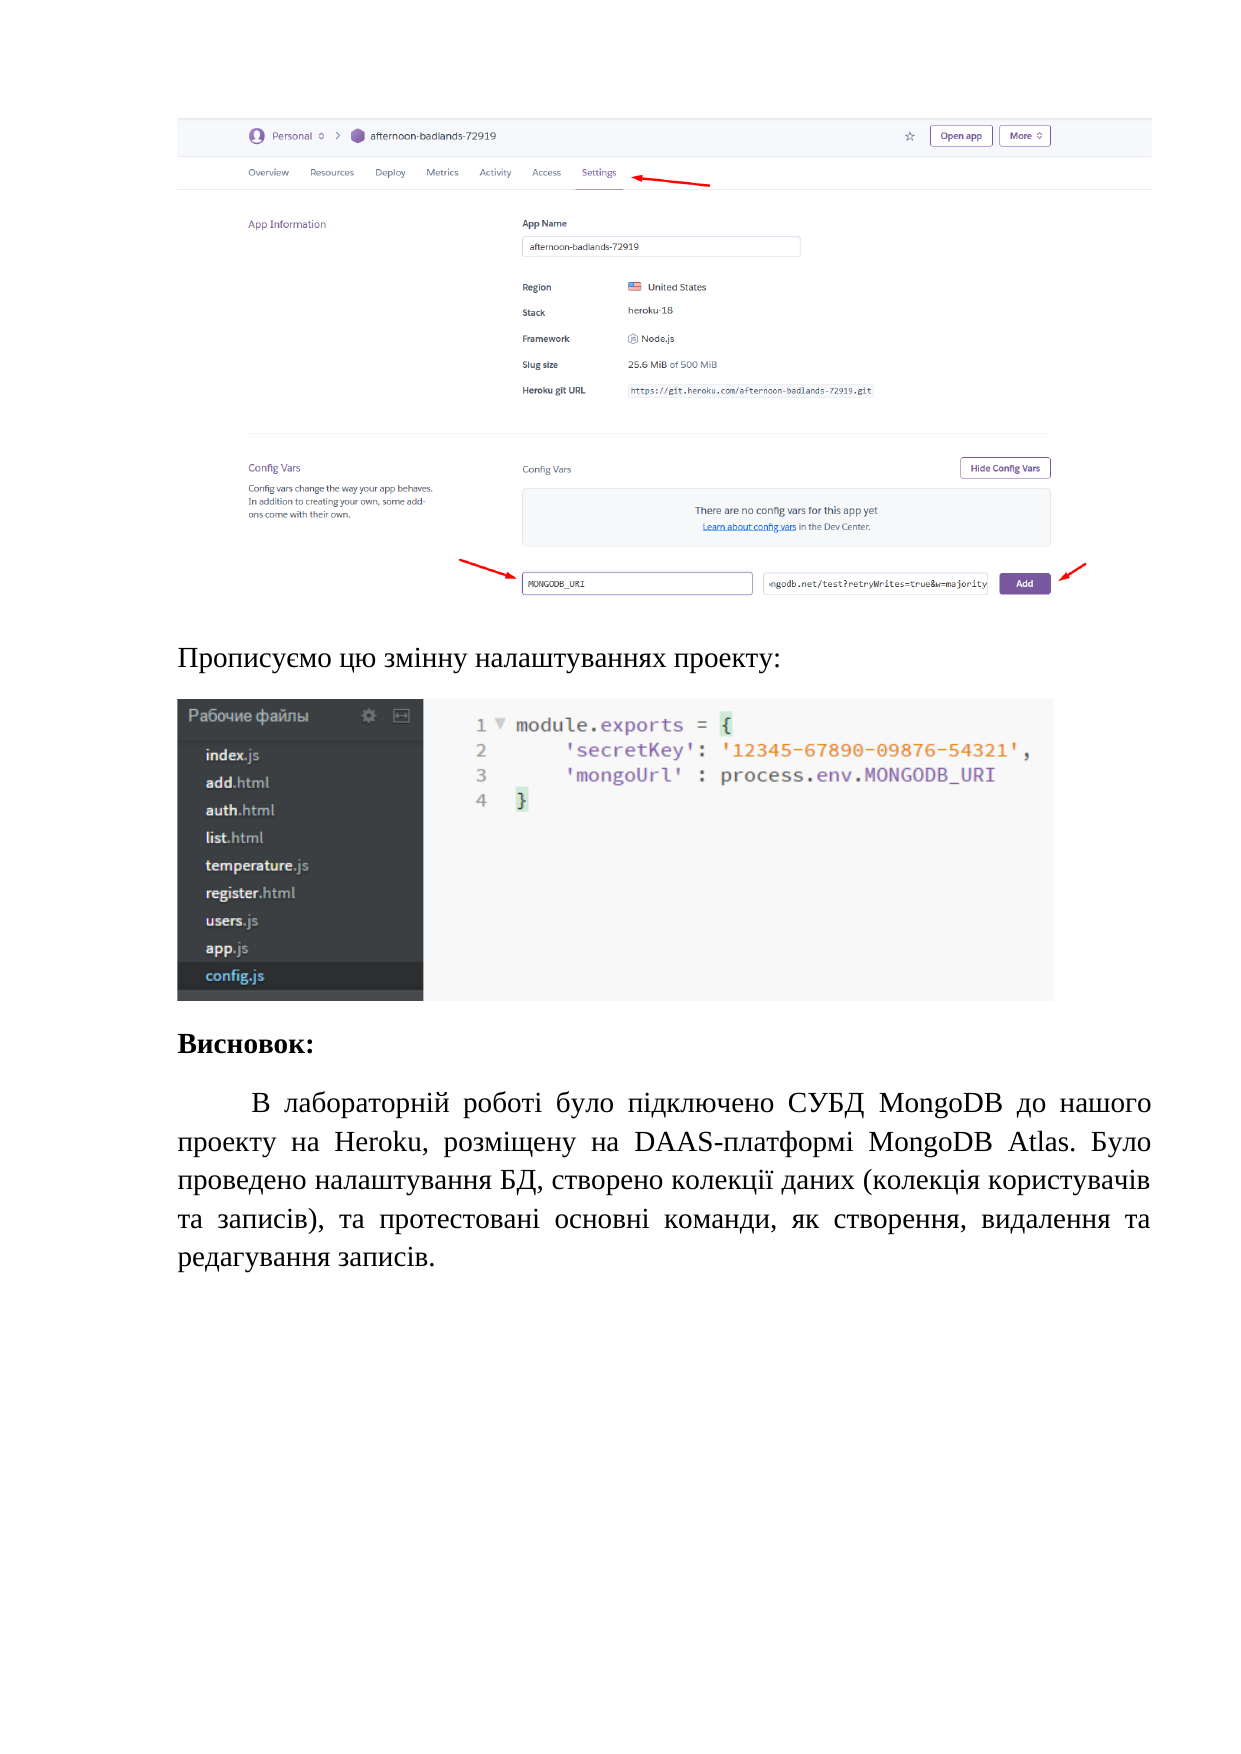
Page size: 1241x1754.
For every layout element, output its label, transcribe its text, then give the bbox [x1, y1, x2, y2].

text Прописуємо цю змінну налаштуваннях проекту: [177, 640, 1152, 674]
picture [177, 118, 1152, 616]
text В лабораторній роботі було підключено СУБД MongoDB до нашого проекту на Heroku, розміщену на DAAS-платформі MongoDB Atlas. Було проведено налаштування БД, створено колекції даних (колекція користувачів та записів), та протестовані основні команди, як створення, видалення та редагування записів. [177, 1085, 1152, 1273]
picture [177, 699, 1054, 1001]
text Висновок: [177, 1026, 1152, 1059]
